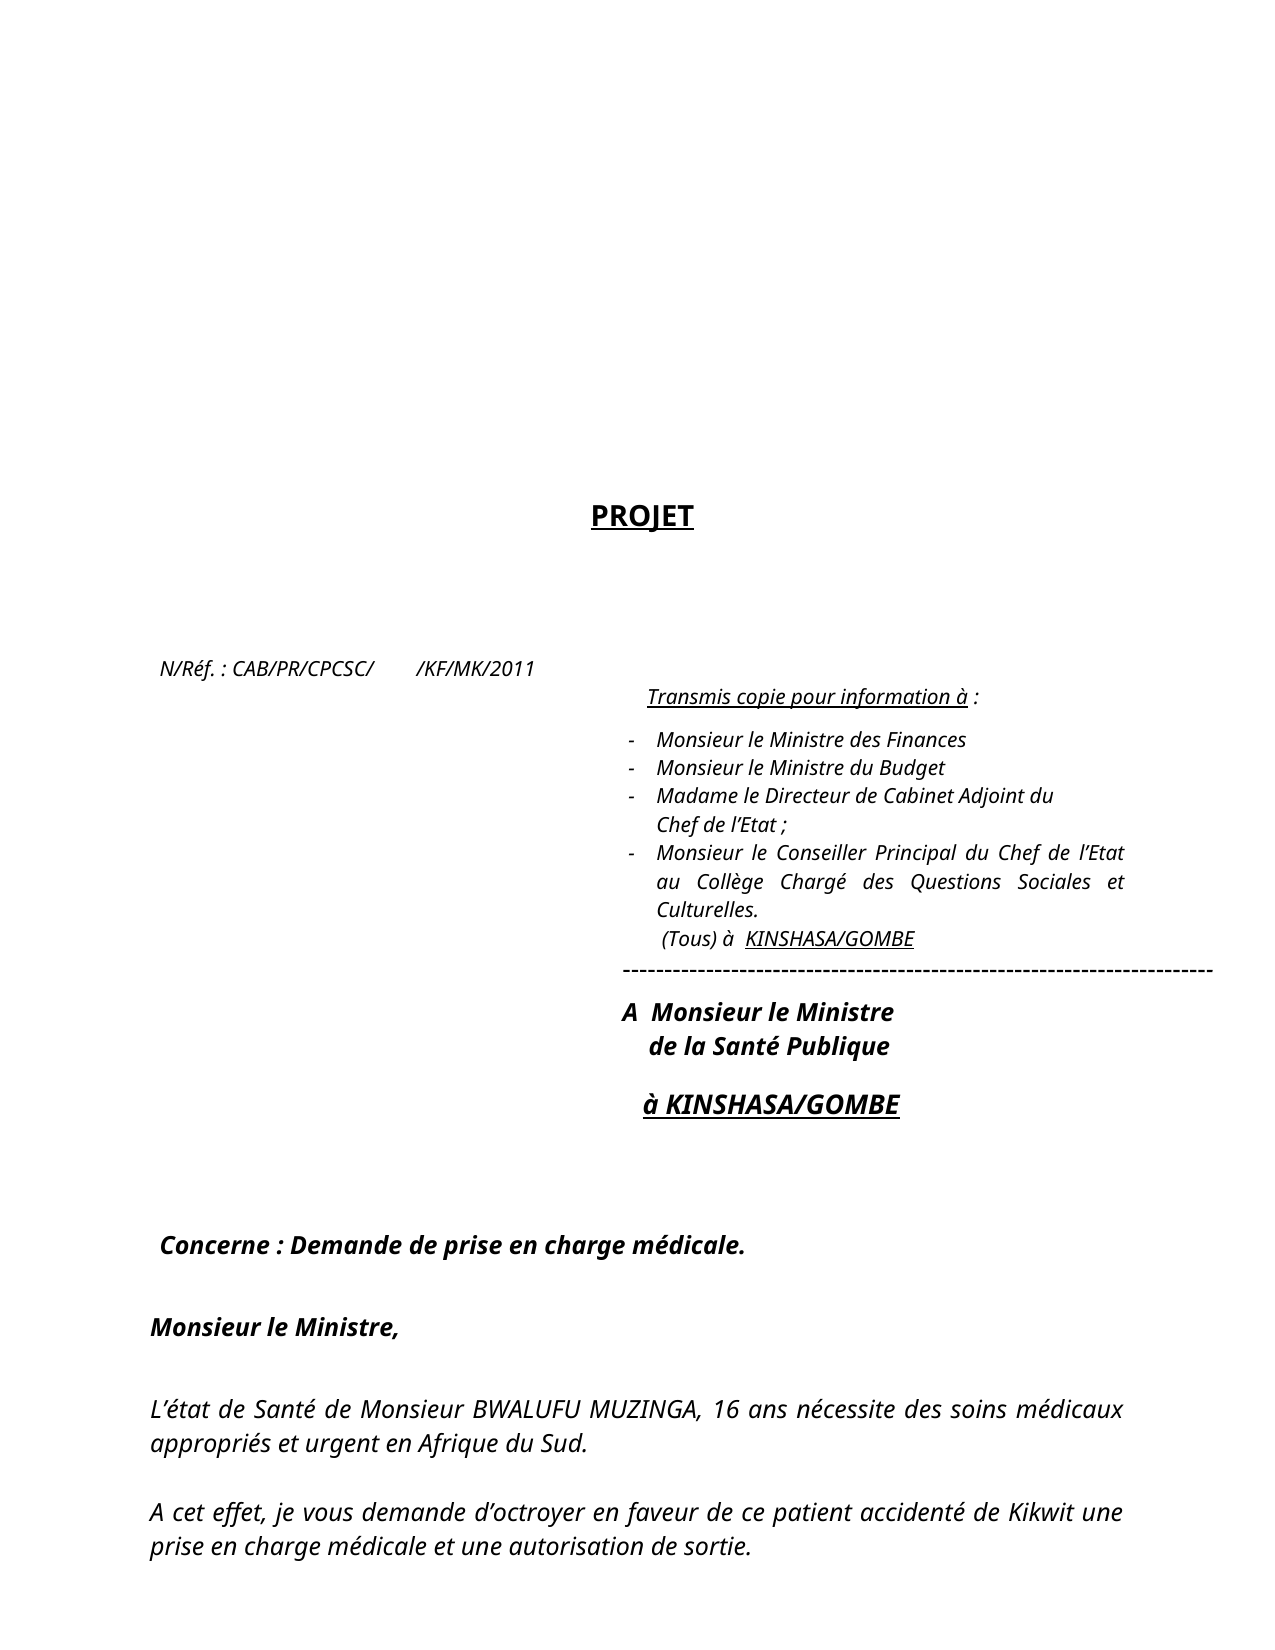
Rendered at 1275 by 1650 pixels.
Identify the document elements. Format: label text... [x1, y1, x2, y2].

list (Tous) à KINSHASA/GOMBE [656, 924, 1125, 952]
list A Monsieur le Ministre [622, 995, 1125, 1029]
list L’état de Santé de Monsieur BWALUFU MUZINGA, 16 ans nécessite des soins médicaux appropriés et urgent en Afrique du Sud. [150, 1392, 1125, 1460]
list Monsieur le Conseiller Principal du Chef de l’Etat au Collège Chargé des Questions Sociales et Culturelles. [628, 838, 1125, 924]
text à KINSHASA/GOMBE [553, 1086, 1125, 1122]
list Monsieur le Ministre des Finances [628, 725, 1125, 753]
list Madame le Directeur de Cabinet Adjoint du [628, 782, 1125, 810]
list de la Santé Publique [622, 1029, 1125, 1063]
list Chef de l’Etat ; [656, 810, 1125, 838]
list Monsieur le Ministre du Budget [628, 753, 1125, 782]
list Transmis copie pour information à : [150, 682, 1125, 711]
list A cet effet, je vous demande d’octroyer en faveur de ce patient accidenté de Kikwit une prise en charge médicale et une autorisation de sortie. [150, 1494, 1125, 1562]
list Concerne : Demande de prise en charge médicale. [159, 1227, 1125, 1262]
text Monsieur le Ministre, [150, 1310, 1125, 1344]
list PROJET [159, 495, 1125, 534]
list N/Réf. : CAB/PR/CPCSC/ /KF/MK/2011 [159, 654, 1125, 682]
